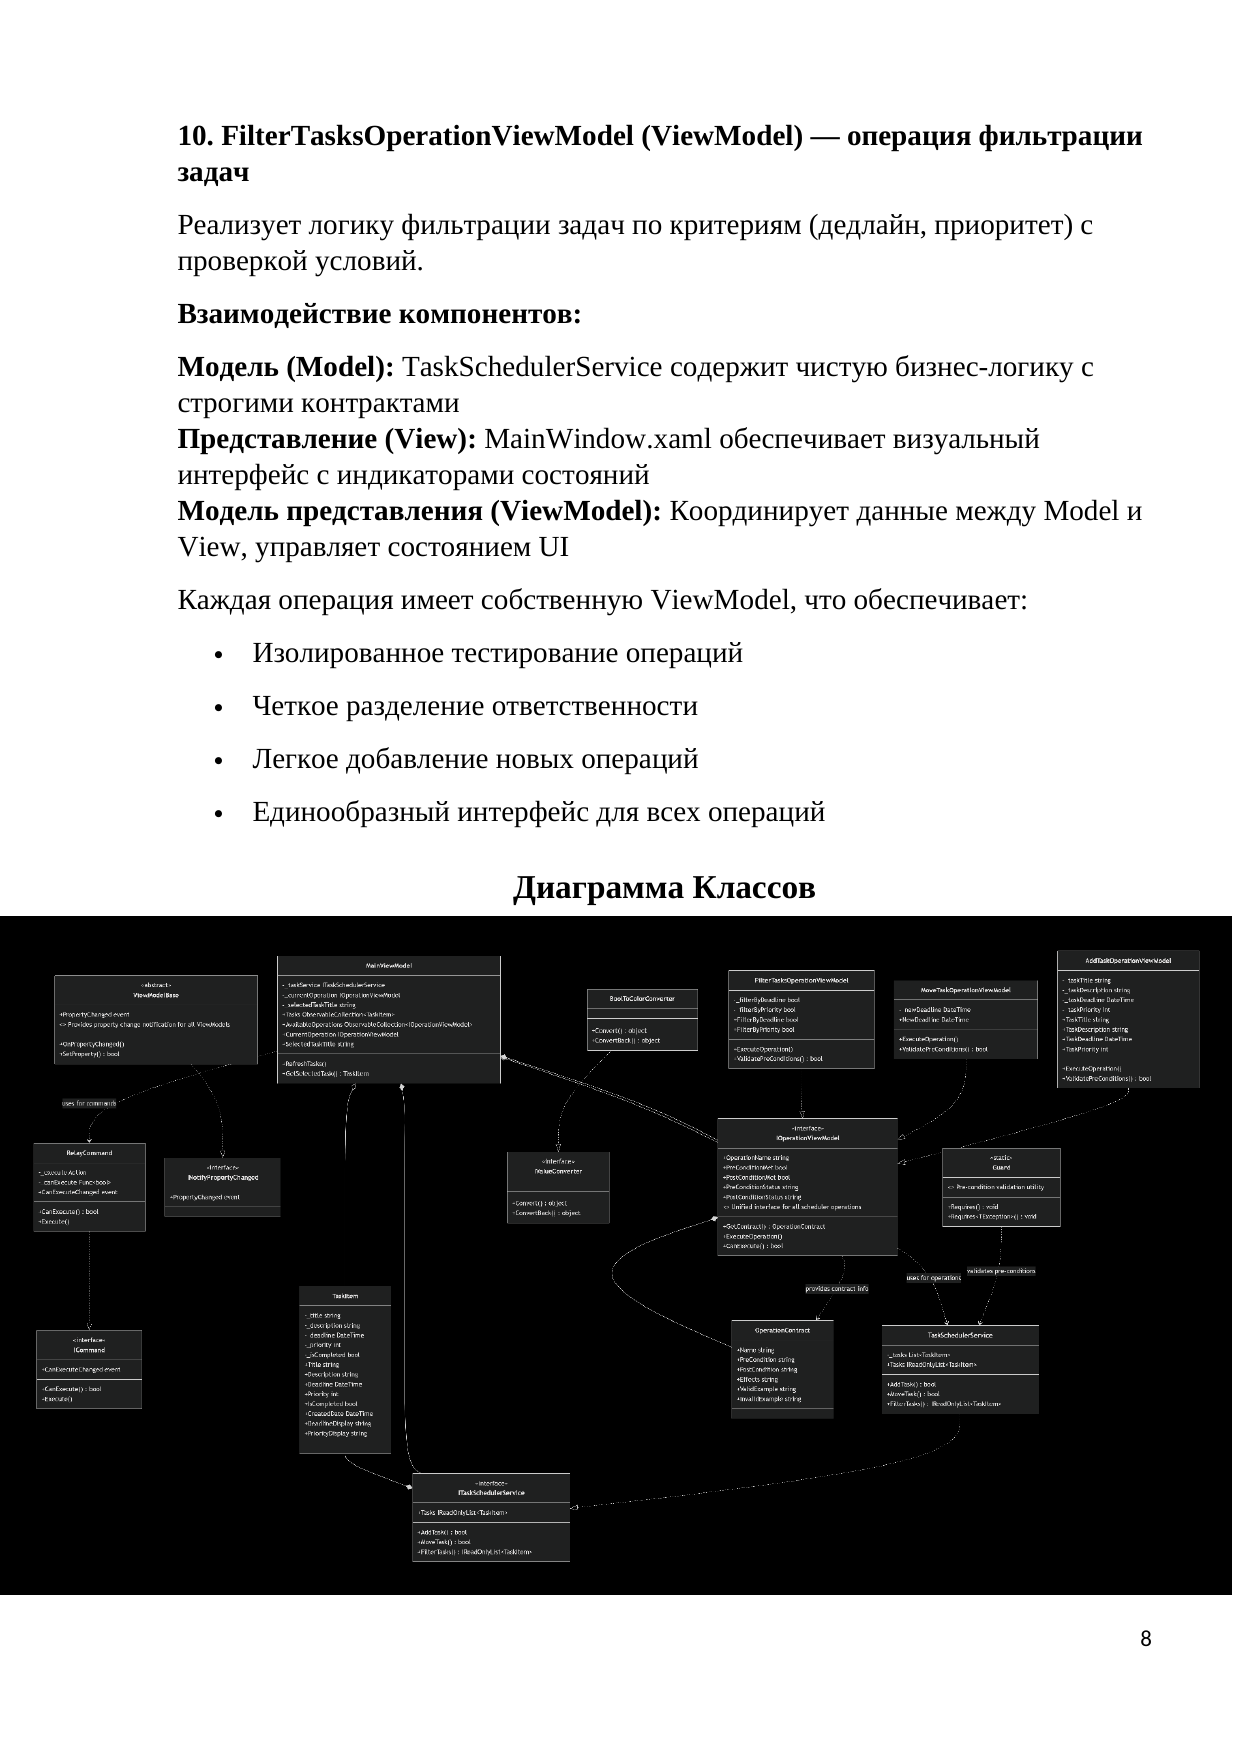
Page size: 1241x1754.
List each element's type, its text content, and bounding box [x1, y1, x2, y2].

text Взаимодействие компонентов: [177, 296, 1152, 329]
list Легкое добавление новых операций [215, 741, 1152, 774]
picture [0, 916, 1232, 1595]
text 10. FilterTasksOperationViewModel (ViewModel) — операция фильтрации задач [177, 118, 1152, 188]
subtitle Диаграмма Классов [177, 867, 1152, 906]
list Четкое разделение ответственности [215, 688, 1152, 722]
text Каждая операция имеет собственную ViewModel, что обеспечивает: [177, 582, 1152, 616]
text Модель (Model): TaskSchedulerService содержит чистую бизнес-логику с строгими контрактами Представление (View): MainWindow.xaml обеспечивает визуальный интерфейс с индикаторами состояний Модель представления (ViewModel): Координирует данные между Model и View, управляет состоянием UI [177, 349, 1152, 563]
list Единообразный интерфейс для всех операций [215, 794, 1152, 827]
list Изолированное тестирование операций [215, 635, 1152, 669]
text Реализует логику фильтрации задач по критериям (дедлайн, приоритет) с проверкой условий. [177, 207, 1152, 277]
